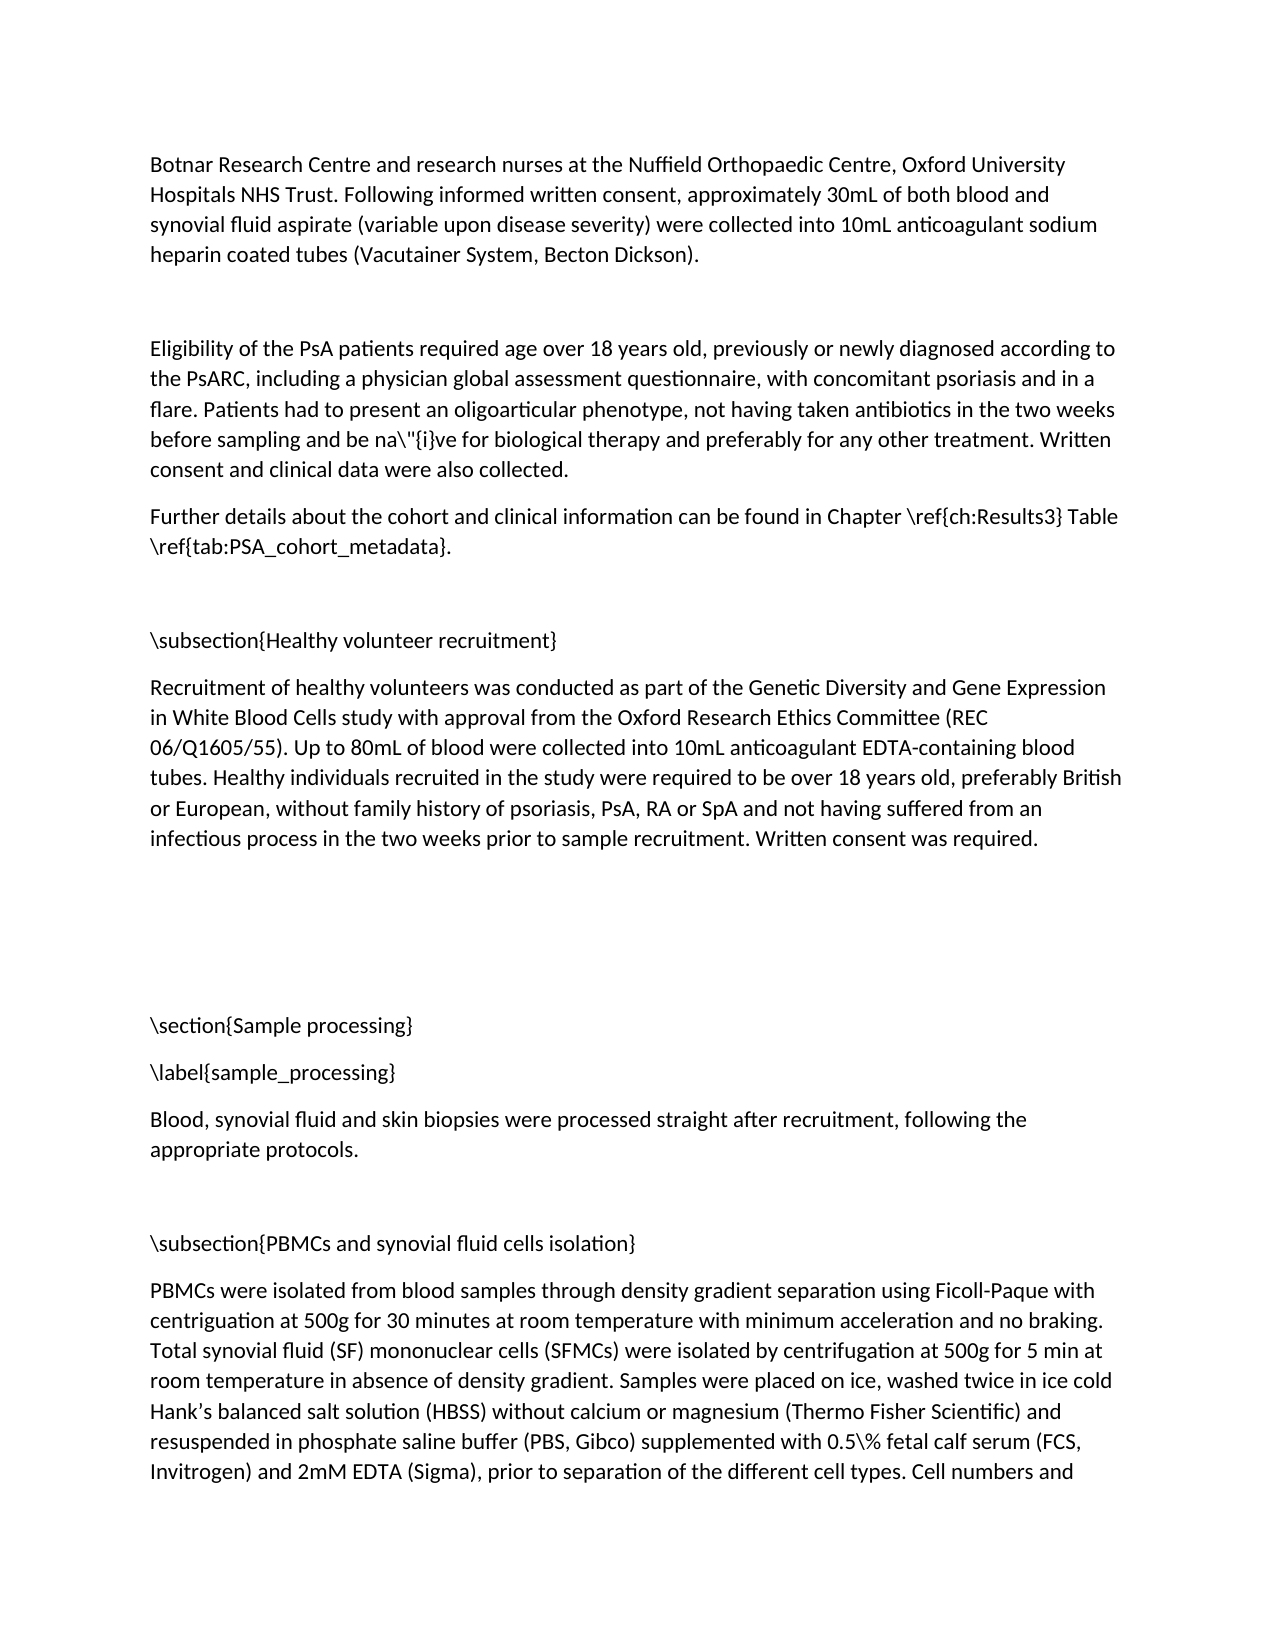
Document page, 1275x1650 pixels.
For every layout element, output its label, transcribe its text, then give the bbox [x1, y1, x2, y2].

text \subsection{Healthy volunteer recruitment} [150, 626, 1125, 654]
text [150, 1276, 1125, 1485]
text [150, 150, 1125, 269]
text \subsection{PBMCs and synovial fluid cells isolation} [150, 1229, 1125, 1257]
text Blood, synovial fluid and skin biopsies were processed straight after recruitment, following the appropriate protocols. [150, 1105, 1125, 1163]
text \section{Sample processing} [150, 1011, 1125, 1039]
text Recruitment of healthy volunteers was conducted as part of the Genetic Diversity and Gene Expression in White Blood Cells study with approval from the Oxford Research Ethics Committee (REC 06/Q1605/55). Up to 80mL of blood were collected into 10mL anticoagulant EDTA-containing blood tubes. Healthy individuals recruited in the study were required to be over 18 years old, preferably British or European, without family history of psoriasis, PsA, RA or SpA and not having suffered from an infectious process in the two weeks prior to sample recruitment. Written consent was required. [150, 673, 1125, 852]
text \label{sample_processing} [150, 1058, 1125, 1086]
text Further details about the cohort and clinical information can be found in Chapter \ref{ch:Results3} Table \ref{tab:PSA_cohort_metadata}. [150, 502, 1125, 560]
text Eligibility of the PsA patients required age over 18 years old, previously or newly diagnosed according to the PsARC, including a physician global assessment questionnaire, with concomitant psoriasis and in a flare. Patients had to present an oligoarticular phenotype, not having taken antibiotics in the two weeks before sampling and be na\"{i}ve for biological therapy and preferably for any other treatment. Written consent and clinical data were also collected. [150, 334, 1125, 483]
